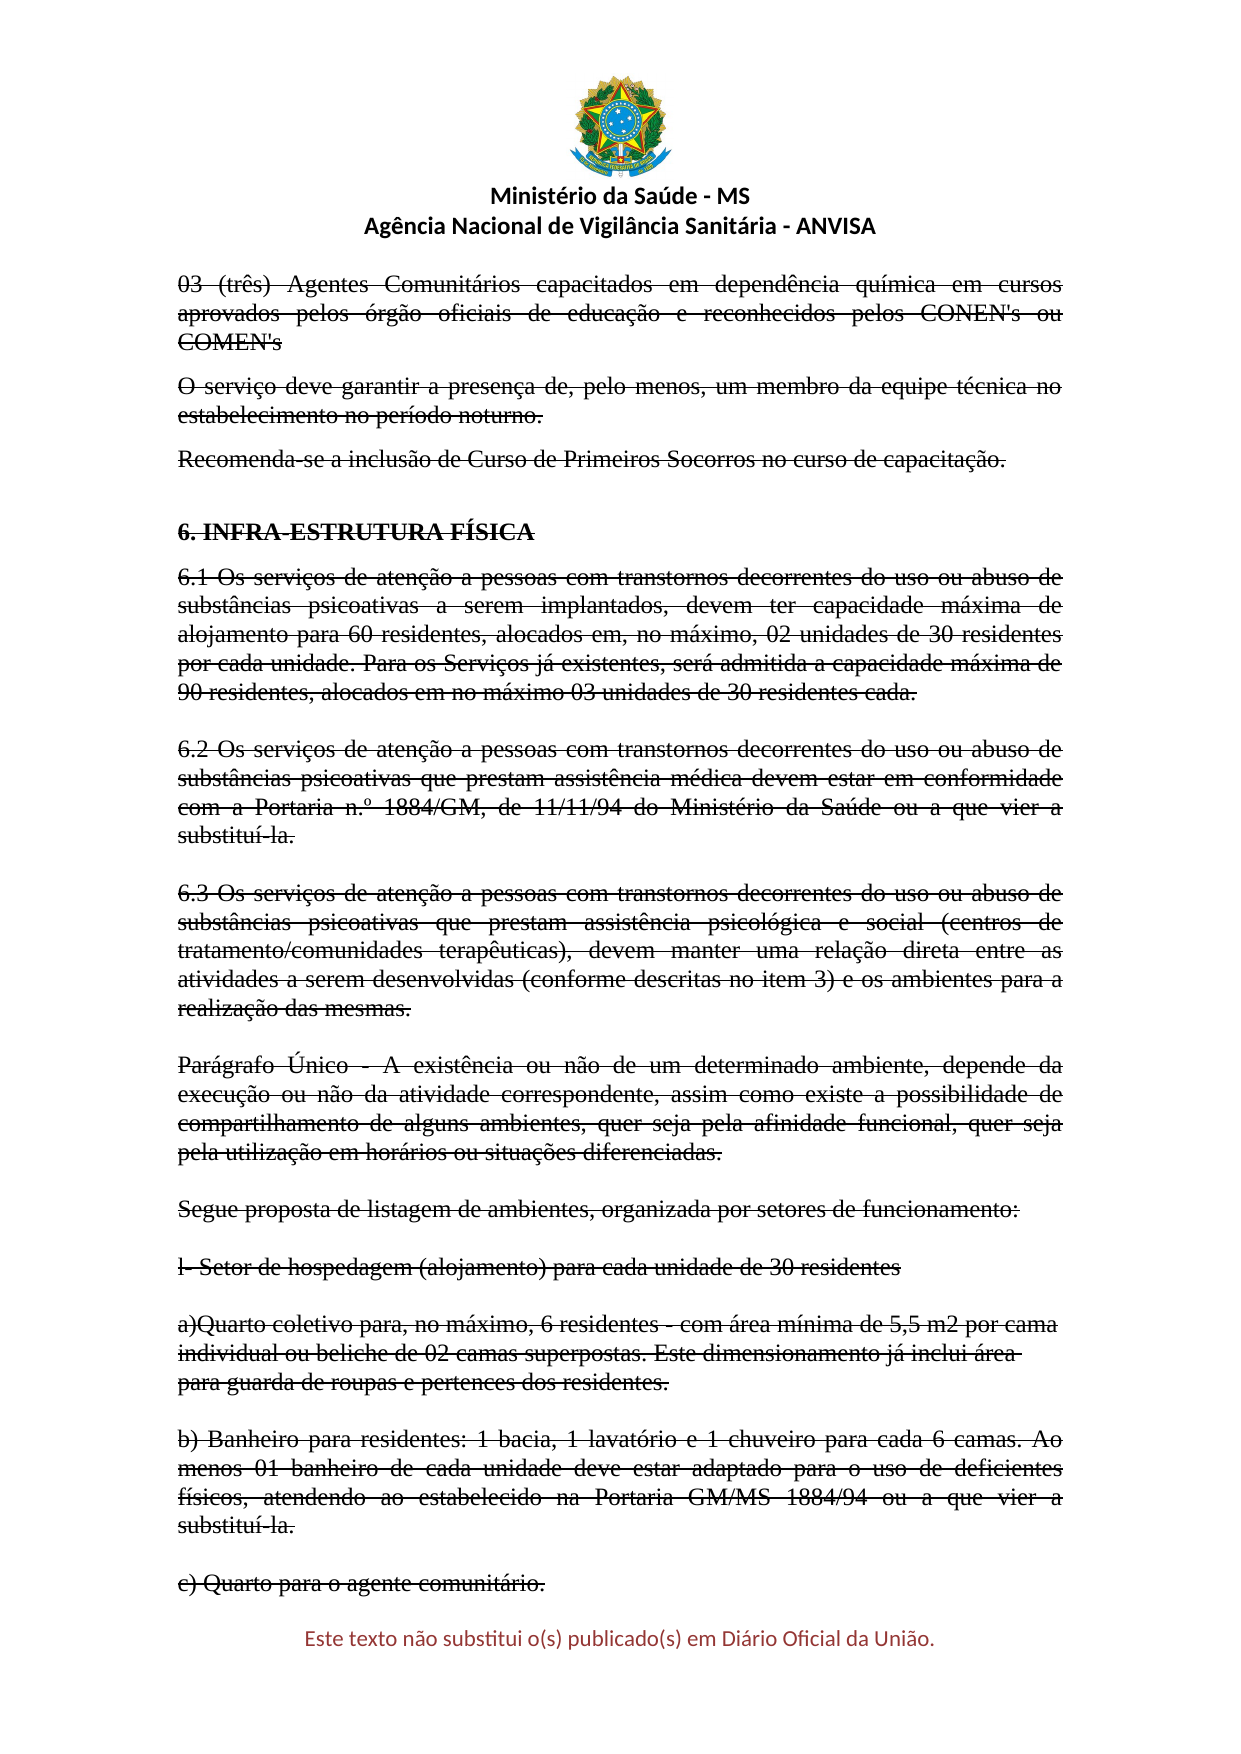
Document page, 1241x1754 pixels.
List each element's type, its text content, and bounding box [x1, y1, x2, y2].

text Segue proposta de listagem de ambientes, organizada por setores de funcionamento: [177, 1194, 1063, 1223]
text 6.1 Os serviços de atenção a pessoas com transtornos decorrentes do uso ou abuso de substâncias psicoativas a serem implantados, devem ter capacidade máxima de alojamento para 60 residentes, alocados em, no máximo, 02 unidades de 30 residentes por cada unidade. Para os Serviços já existentes, será admitida a capacidade máxima de 90 residentes, alocados em no máximo 03 unidades de 30 residentes cada. [177, 607, 1063, 635]
text b) Banheiro para residentes: 1 bacia, 1 lavatório e 1 chuveiro para cada 6 camas. Ao menos 01 banheiro de cada unidade deve estar adaptado para o uso de deficientes físicos, atendendo ao estabelecido na Portaria GM/MS 1884/94 ou a que vier a substituí-la. [177, 1469, 1063, 1497]
text 6.2 Os serviços de atenção a pessoas com transtornos decorrentes do uso ou abuso de substâncias psicoativas que prestam assistência médica devem estar em conformidade com a Portaria n.º 1884/GM, de 11/11/94 do Ministério da Saúde ou a que vier a substituí-la. [177, 808, 1063, 849]
text a)Quarto coletivo para, no máximo, 6 residentes - com área mínima de 5,5 m2 por cama individual ou beliche de 02 camas superpostas. Este dimensionamento já inclui área para guarda de roupas e pertences dos residentes. [177, 1309, 1063, 1395]
text 03 (três) Agentes Comunitários capacitados em dependência química em cursos aprovados pelos órgão oficiais de educação e reconhecidos pelos CONEN's ou COMEN's [177, 314, 1063, 355]
text Recomenda-se a inclusão de Curso de Primeiros Socorros no curso de capacitação. [177, 444, 1063, 473]
text 6.3 Os serviços de atenção a pessoas com transtornos decorrentes do uso ou abuso de substâncias psicoativas que prestam assistência psicológica e social (centros de tratamento/comunidades terapêuticas), devem manter uma relação direta entre as atividades a serem desenvolvidas (conforme descritas no item 3) e os ambientes para a realização das mesmas. [177, 849, 1063, 893]
text 6.3 Os serviços de atenção a pessoas com transtornos decorrentes do uso ou abuso de substâncias psicoativas que prestam assistência psicológica e social (centros de tratamento/comunidades terapêuticas), devem manter uma relação direta entre as atividades a serem desenvolvidas (conforme descritas no item 3) e os ambientes para a realização das mesmas. [177, 923, 1063, 951]
text Parágrafo Único - A existência ou não de um determinado ambiente, depende da execução ou não da atividade correspondente, assim como existe a possibilidade de compartilhamento de alguns ambientes, quer seja pela afinidade funcional, quer seja pela utilização em horários ou situações diferenciadas. [177, 1124, 1063, 1165]
text 6.1 Os serviços de atenção a pessoas com transtornos decorrentes do uso ou abuso de substâncias psicoativas a serem implantados, devem ter capacidade máxima de alojamento para 60 residentes, alocados em, no máximo, 02 unidades de 30 residentes por cada unidade. Para os Serviços já existentes, será admitida a capacidade máxima de 90 residentes, alocados em no máximo 03 unidades de 30 residentes cada. [177, 578, 1063, 606]
text 03 (três) Agentes Comunitários capacitados em dependência química em cursos aprovados pelos órgão oficiais de educação e reconhecidos pelos CONEN's ou COMEN's [177, 269, 1063, 285]
text c) Quarto para o agente comunitário. [177, 1568, 1063, 1597]
text l- Setor de hospedagem (alojamento) para cada unidade de 30 residentes [177, 1252, 1063, 1280]
text 6.2 Os serviços de atenção a pessoas com transtornos decorrentes do uso ou abuso de substâncias psicoativas que prestam assistência médica devem estar em conformidade com a Portaria n.º 1884/GM, de 11/11/94 do Ministério da Saúde ou a que vier a substituí-la. [177, 779, 1063, 807]
text Parágrafo Único - A existência ou não de um determinado ambiente, depende da execução ou não da atividade correspondente, assim como existe a possibilidade de compartilhamento de alguns ambientes, quer seja pela afinidade funcional, quer seja pela utilização em horários ou situações diferenciadas. [177, 1096, 1063, 1123]
text b) Banheiro para residentes: 1 bacia, 1 lavatório e 1 chuveiro para cada 6 camas. Ao menos 01 banheiro de cada unidade deve estar adaptado para o uso de deficientes físicos, atendendo ao estabelecido na Portaria GM/MS 1884/94 ou a que vier a substituí-la. [177, 1441, 1063, 1468]
picture [566, 73, 674, 180]
text O serviço deve garantir a presença de, pelo menos, um membro da equipe técnica no estabelecimento no período noturno. [177, 371, 1063, 428]
text 6.1 Os serviços de atenção a pessoas com transtornos decorrentes do uso ou abuso de substâncias psicoativas a serem implantados, devem ter capacidade máxima de alojamento para 60 residentes, alocados em, no máximo, 02 unidades de 30 residentes por cada unidade. Para os Serviços já existentes, será admitida a capacidade máxima de 90 residentes, alocados em no máximo 03 unidades de 30 residentes cada. [177, 636, 1063, 705]
text b) Banheiro para residentes: 1 bacia, 1 lavatório e 1 chuveiro para cada 6 camas. Ao menos 01 banheiro de cada unidade deve estar adaptado para o uso de deficientes físicos, atendendo ao estabelecido na Portaria GM/MS 1884/94 ou a que vier a substituí-la. [177, 1498, 1063, 1539]
text 03 (três) Agentes Comunitários capacitados em dependência química em cursos aprovados pelos órgão oficiais de educação e reconhecidos pelos CONEN's ou COMEN's [177, 286, 1063, 313]
text 6.3 Os serviços de atenção a pessoas com transtornos decorrentes do uso ou abuso de substâncias psicoativas que prestam assistência psicológica e social (centros de tratamento/comunidades terapêuticas), devem manter uma relação direta entre as atividades a serem desenvolvidas (conforme descritas no item 3) e os ambientes para a realização das mesmas. [177, 981, 1063, 1022]
text 6.2 Os serviços de atenção a pessoas com transtornos decorrentes do uso ou abuso de substâncias psicoativas que prestam assistência médica devem estar em conformidade com a Portaria n.º 1884/GM, de 11/11/94 do Ministério da Saúde ou a que vier a substituí-la. [177, 705, 1063, 750]
text 6.2 Os serviços de atenção a pessoas com transtornos decorrentes do uso ou abuso de substâncias psicoativas que prestam assistência médica devem estar em conformidade com a Portaria n.º 1884/GM, de 11/11/94 do Ministério da Saúde ou a que vier a substituí-la. [177, 751, 1063, 778]
text 6.3 Os serviços de atenção a pessoas com transtornos decorrentes do uso ou abuso de substâncias psicoativas que prestam assistência psicológica e social (centros de tratamento/comunidades terapêuticas), devem manter uma relação direta entre as atividades a serem desenvolvidas (conforme descritas no item 3) e os ambientes para a realização das mesmas. [177, 894, 1063, 922]
text 6. INFRA-ESTRUTURA FÍSICA [177, 488, 1063, 546]
text b) Banheiro para residentes: 1 bacia, 1 lavatório e 1 chuveiro para cada 6 camas. Ao menos 01 banheiro de cada unidade deve estar adaptado para o uso de deficientes físicos, atendendo ao estabelecido na Portaria GM/MS 1884/94 ou a que vier a substituí-la. [177, 1395, 1063, 1440]
text Parágrafo Único - A existência ou não de um determinado ambiente, depende da execução ou não da atividade correspondente, assim como existe a possibilidade de compartilhamento de alguns ambientes, quer seja pela afinidade funcional, quer seja pela utilização em horários ou situações diferenciadas. [177, 1067, 1063, 1095]
text 6.3 Os serviços de atenção a pessoas com transtornos decorrentes do uso ou abuso de substâncias psicoativas que prestam assistência psicológica e social (centros de tratamento/comunidades terapêuticas), devem manter uma relação direta entre as atividades a serem desenvolvidas (conforme descritas no item 3) e os ambientes para a realização das mesmas. [177, 952, 1063, 980]
